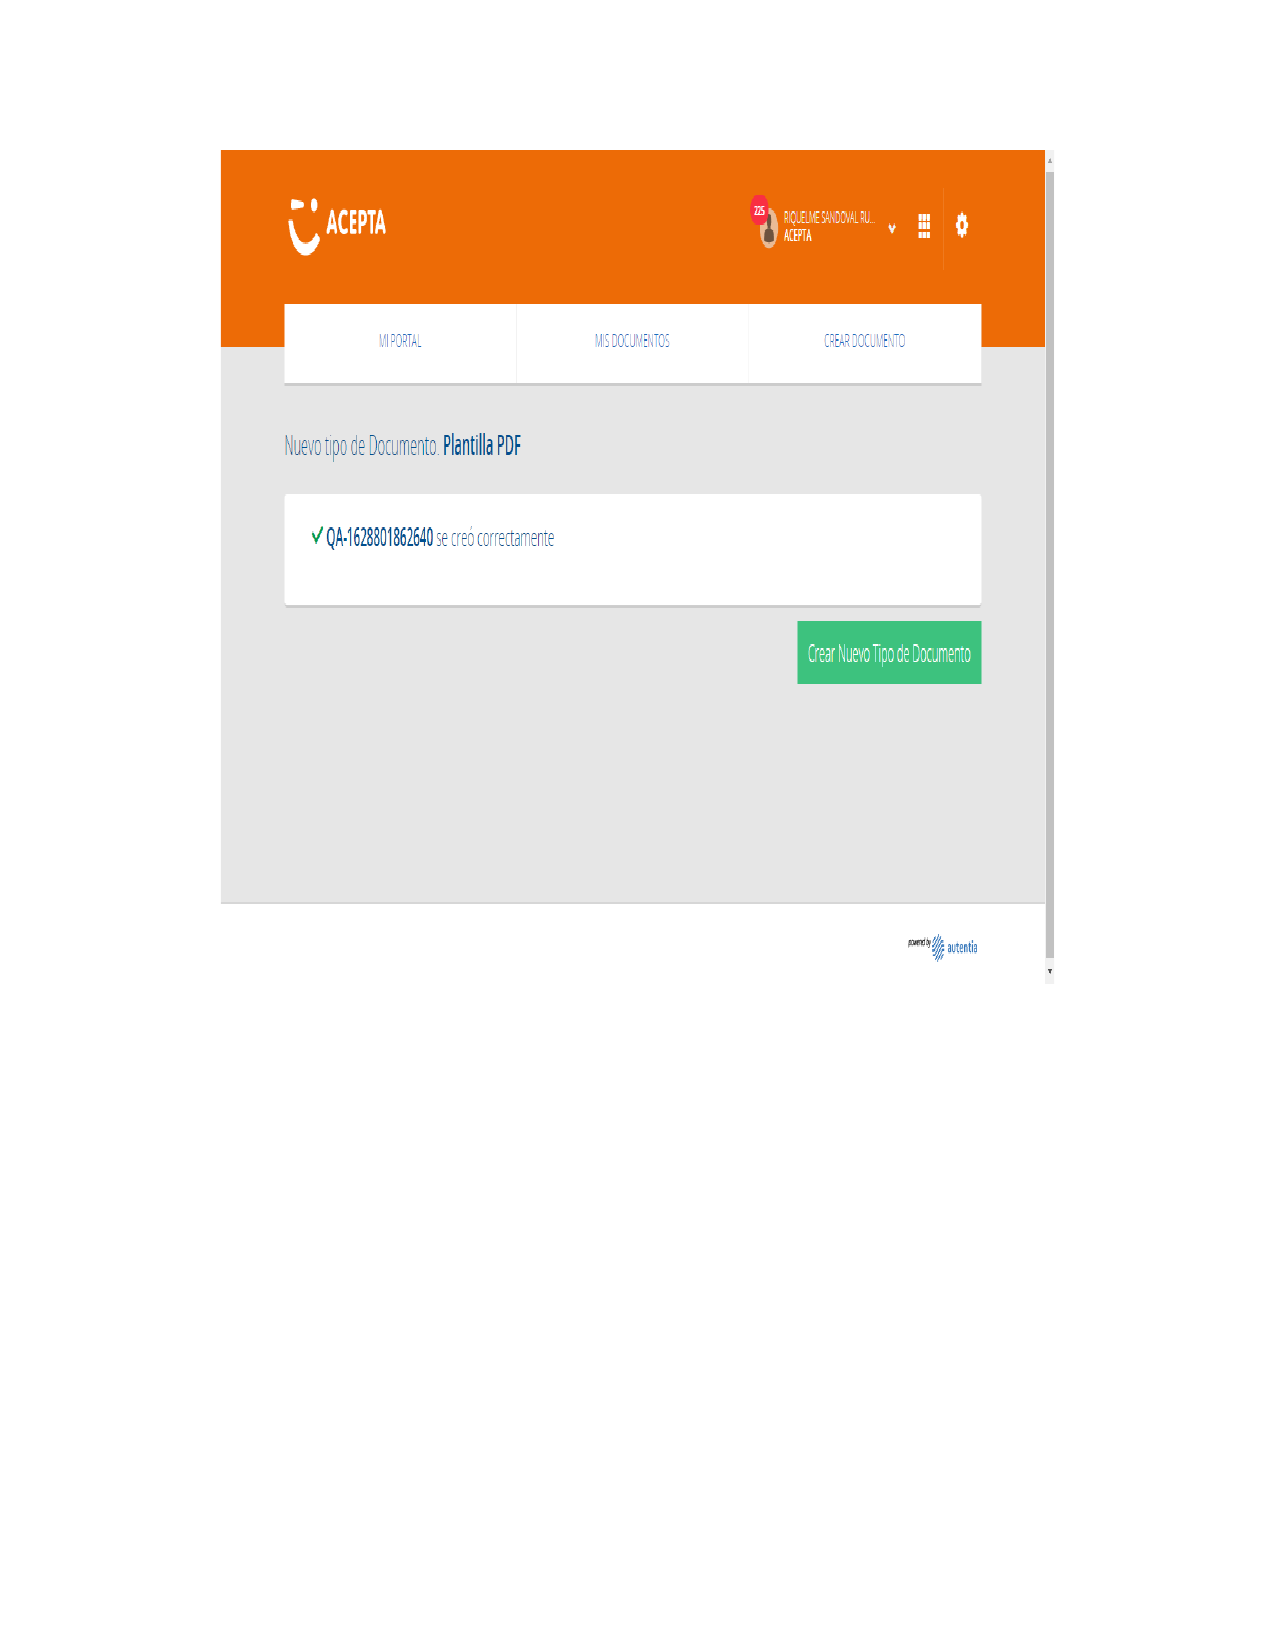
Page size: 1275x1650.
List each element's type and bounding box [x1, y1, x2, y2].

picture [220, 184, 1055, 1018]
